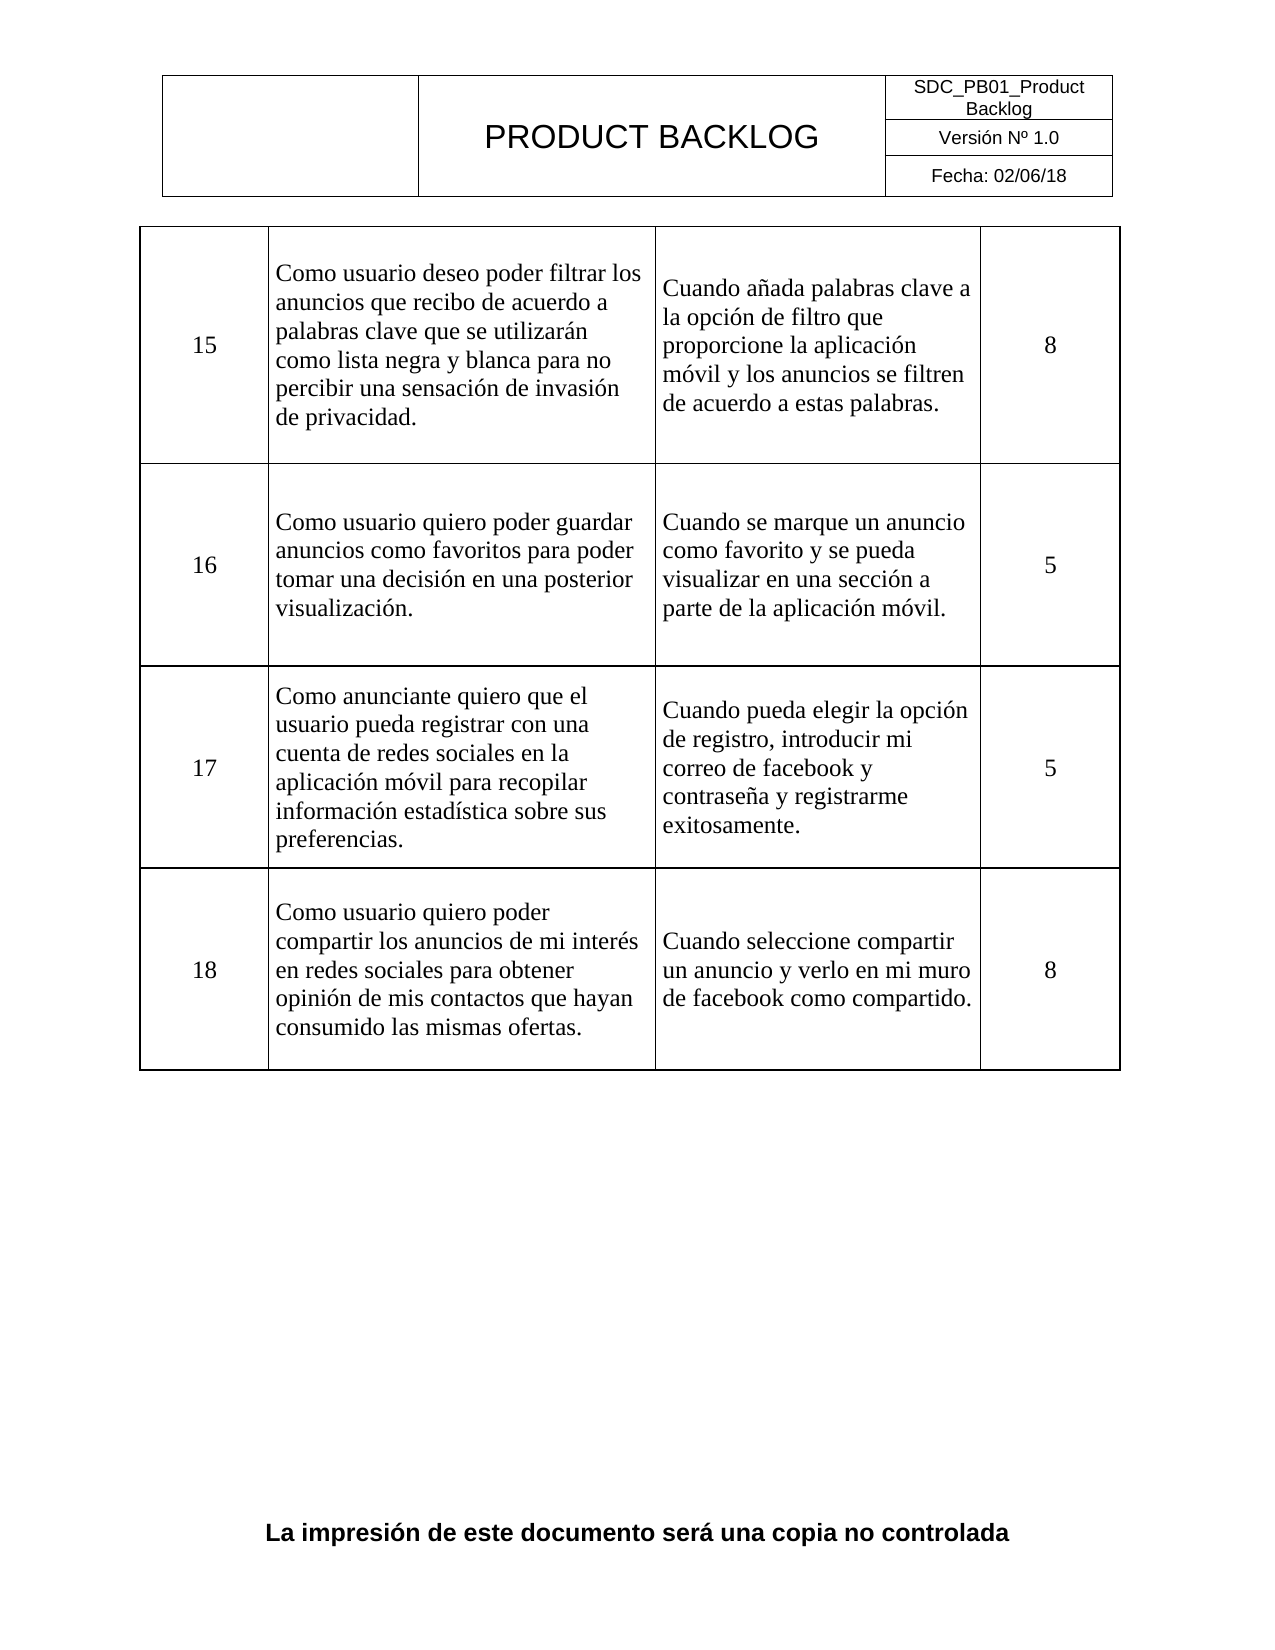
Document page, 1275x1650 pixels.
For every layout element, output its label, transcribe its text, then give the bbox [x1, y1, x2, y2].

table_cell Cuando pueda elegir la opción de registro, introducir mi correo de facebook y contraseña y registrarme exitosamente. [656, 667, 980, 867]
table_cell Como usuario deseo poder filtrar los anuncios que recibo de acuerdo a palabras clave que se utilizarán como lista negra y blanca para no percibir una sensación de invasión de privacidad. [269, 227, 655, 463]
table_cell 5 [981, 464, 1119, 665]
table_cell Cuando seleccione compartir un anuncio y verlo en mi muro de facebook como compartido. [656, 869, 980, 1069]
table_cell 8 [981, 869, 1119, 1069]
table_cell Como anunciante quiero que el usuario pueda registrar con una cuenta de redes sociales en la aplicación móvil para recopilar información estadística sobre sus preferencias. [269, 667, 655, 867]
table_cell 16 [141, 464, 268, 665]
table_cell 15 [141, 227, 268, 463]
table_cell 5 [981, 667, 1119, 867]
table_cell 17 [141, 667, 268, 867]
table_cell 18 [141, 869, 268, 1069]
table_cell 8 [981, 227, 1119, 463]
table_cell Como usuario quiero poder compartir los anuncios de mi interés en redes sociales para obtener opinión de mis contactos que hayan consumido las mismas ofertas. [269, 869, 655, 1069]
table_cell Cuando se marque un anuncio como favorito y se pueda visualizar en una sección a parte de la aplicación móvil. [656, 464, 980, 665]
table_cell Como usuario quiero poder guardar anuncios como favoritos para poder tomar una decisión en una posterior visualización. [269, 464, 655, 665]
table_cell Cuando añada palabras clave a la opción de filtro que proporcione la aplicación móvil y los anuncios se filtren de acuerdo a estas palabras. [656, 227, 980, 463]
